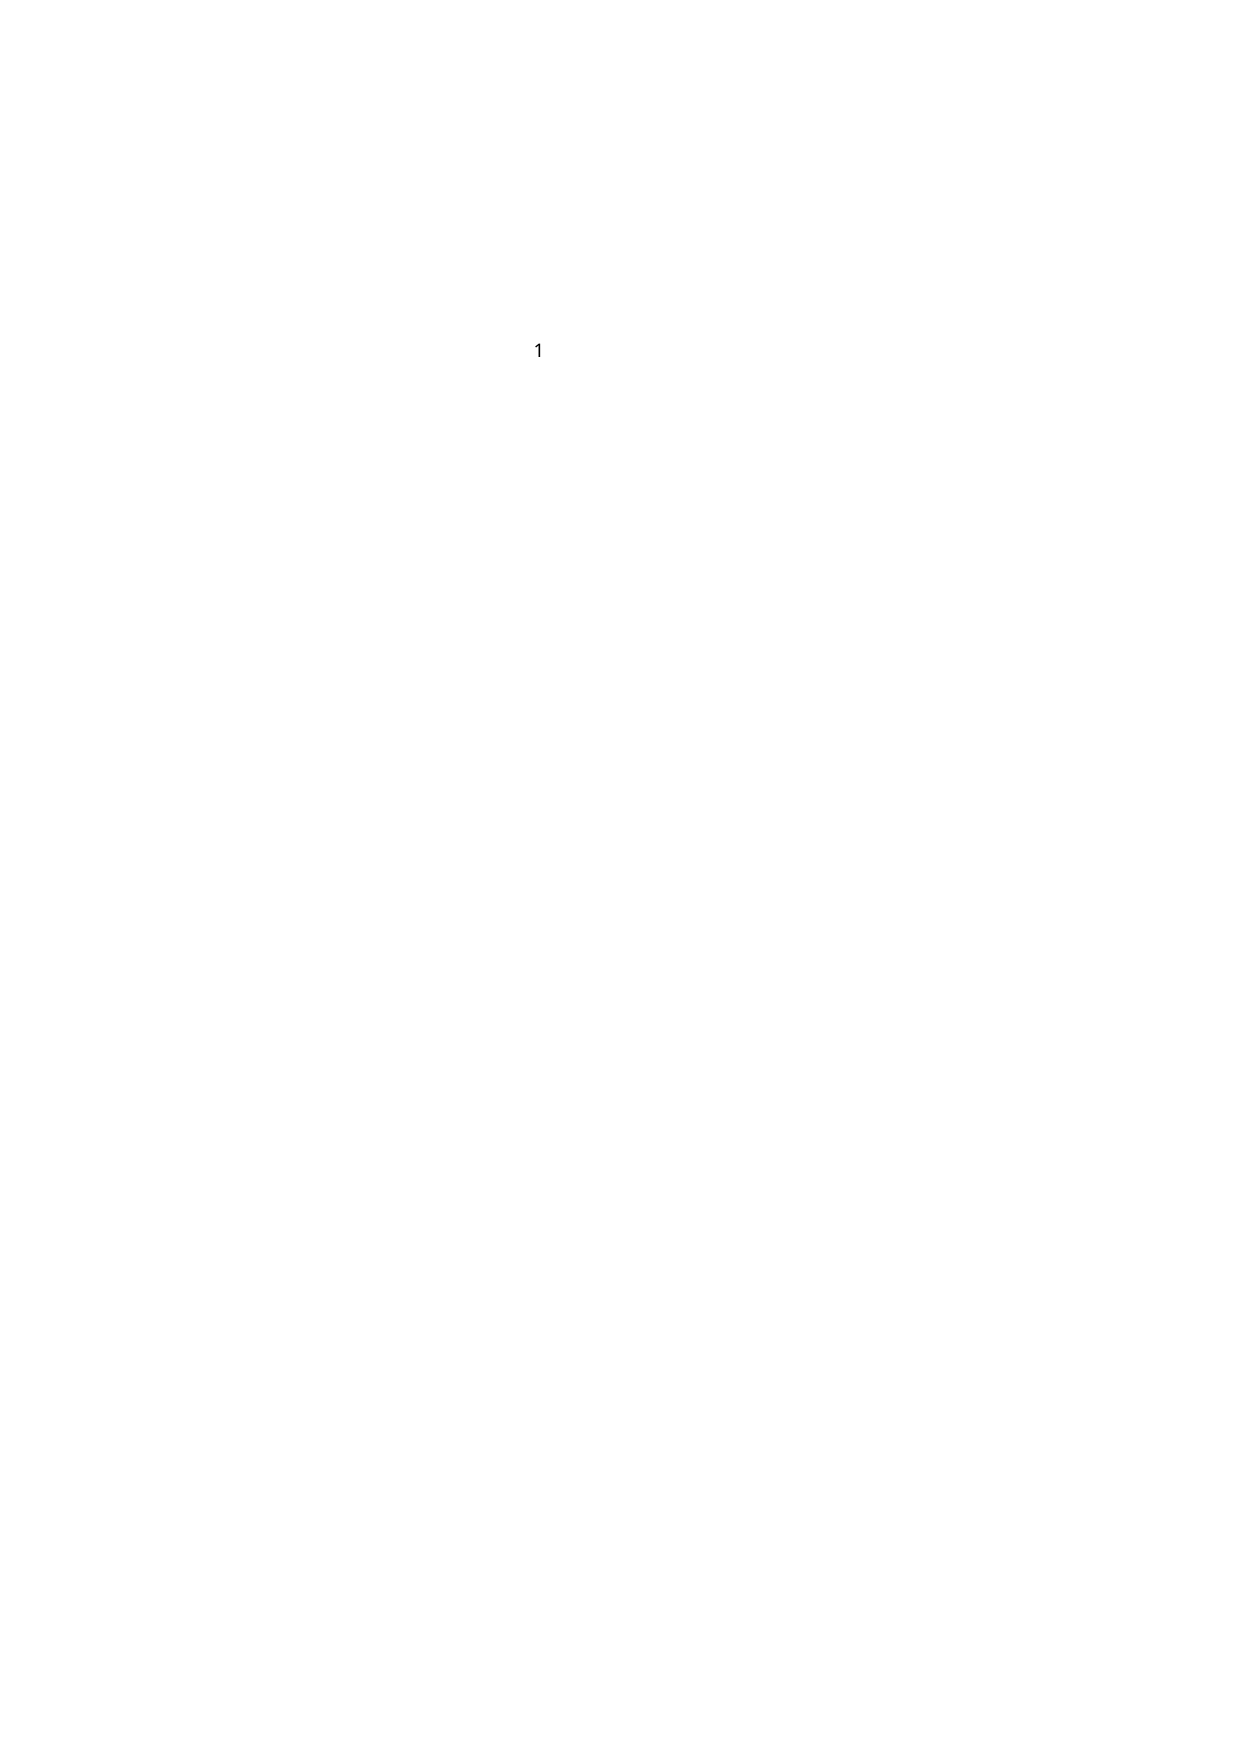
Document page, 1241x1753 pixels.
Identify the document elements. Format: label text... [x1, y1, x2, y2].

text 1 [83, 338, 545, 363]
